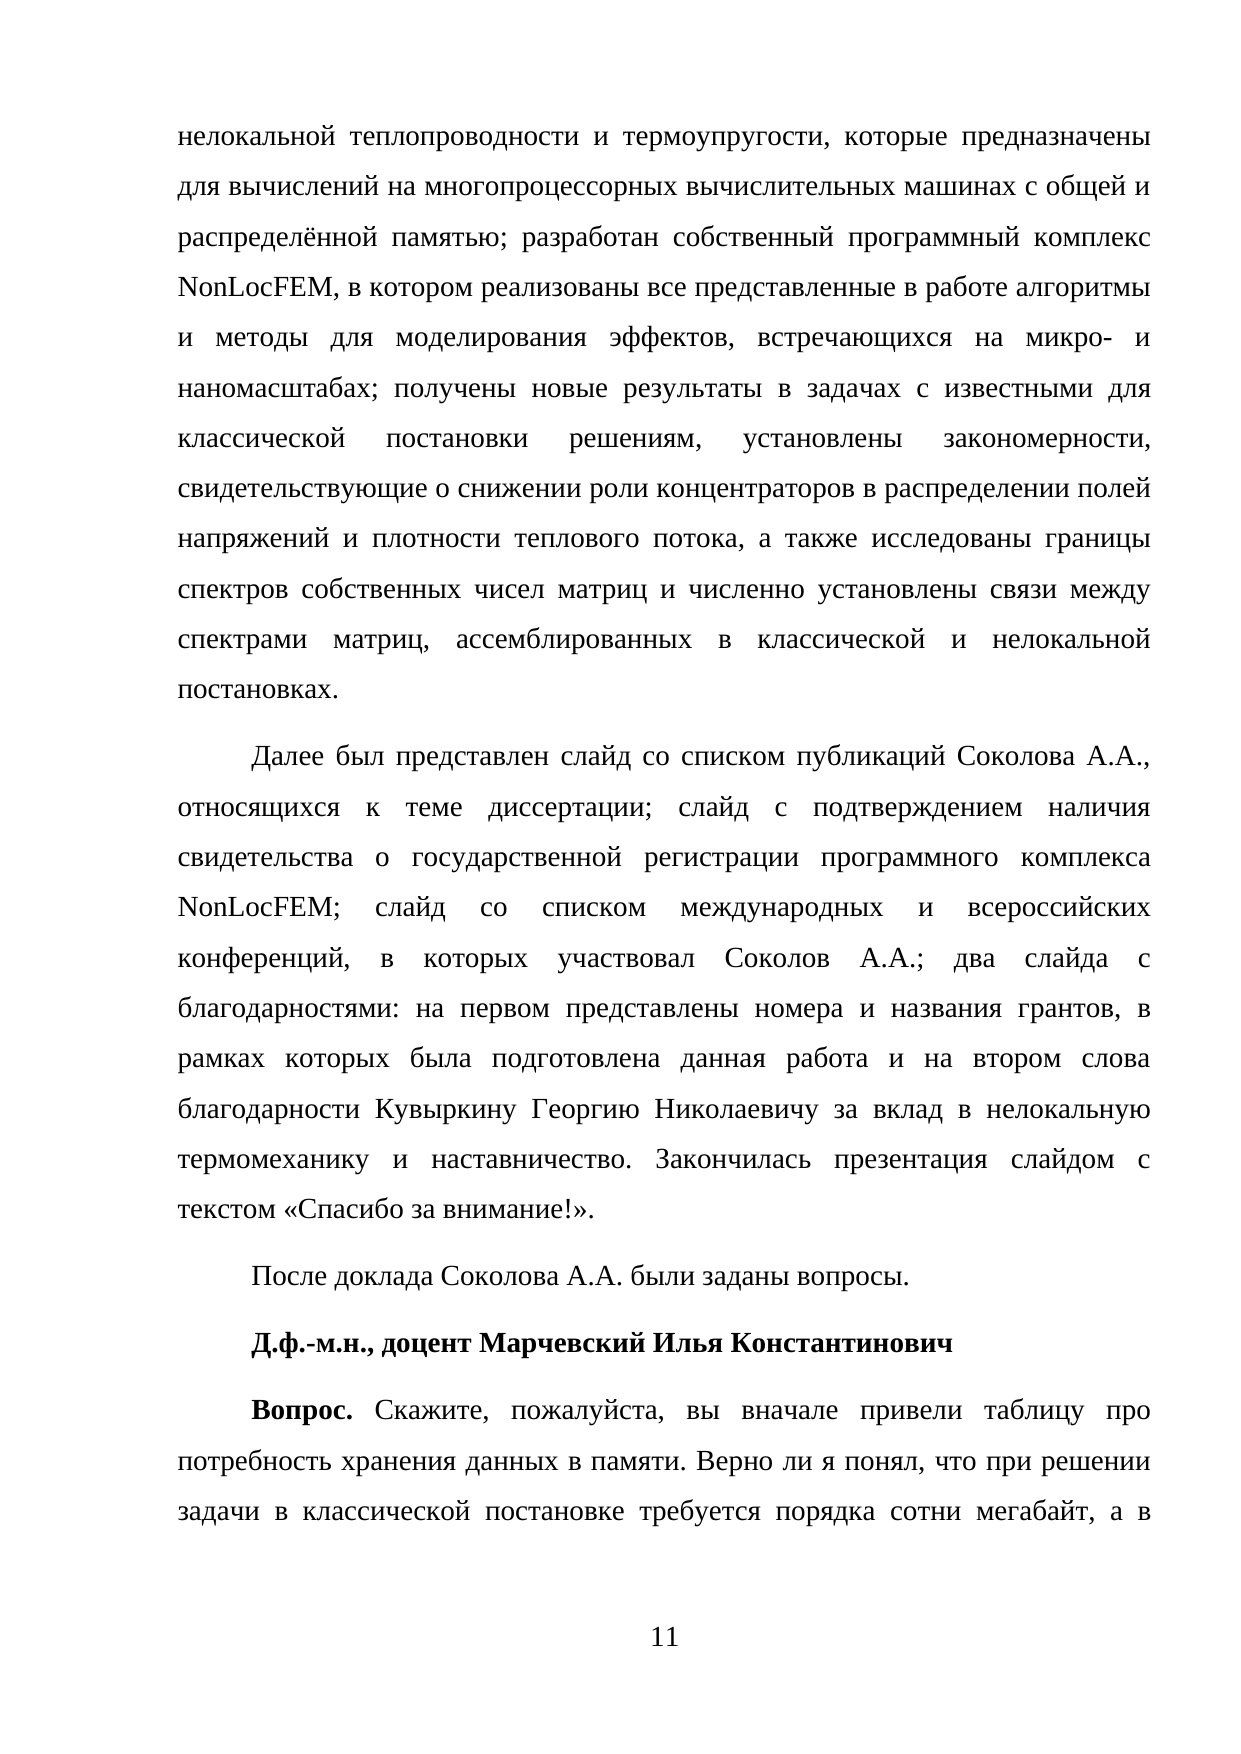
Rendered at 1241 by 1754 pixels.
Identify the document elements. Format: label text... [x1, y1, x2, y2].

text Далее был представлен слайд со списком публикаций Соколова А.А., относящихся к теме диссертации; слайд с подтверждением наличия свидетельства о государственной регистрации программного комплекса NonLocFEM; слайд со списком международных и всероссийских конференций, в которых участвовал Соколов А.А.; два слайда с благодарностями: на первом представлены номера и названия грантов, в рамках которых была подготовлена данная работа и на втором слова благодарности Кувыркину Георгию Николаевичу за вклад в нелокальную термомеханику и наставничество. Закончилась презентация слайдом с текстом «Спасибо за внимание!». [177, 738, 1152, 1225]
text После доклада Соколова А.А. были заданы вопросы. [177, 1258, 1152, 1292]
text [177, 1392, 1152, 1526]
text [177, 118, 1152, 705]
text Д.ф.-м.н., доцент Марчевский Илья Константинович [177, 1325, 1152, 1359]
